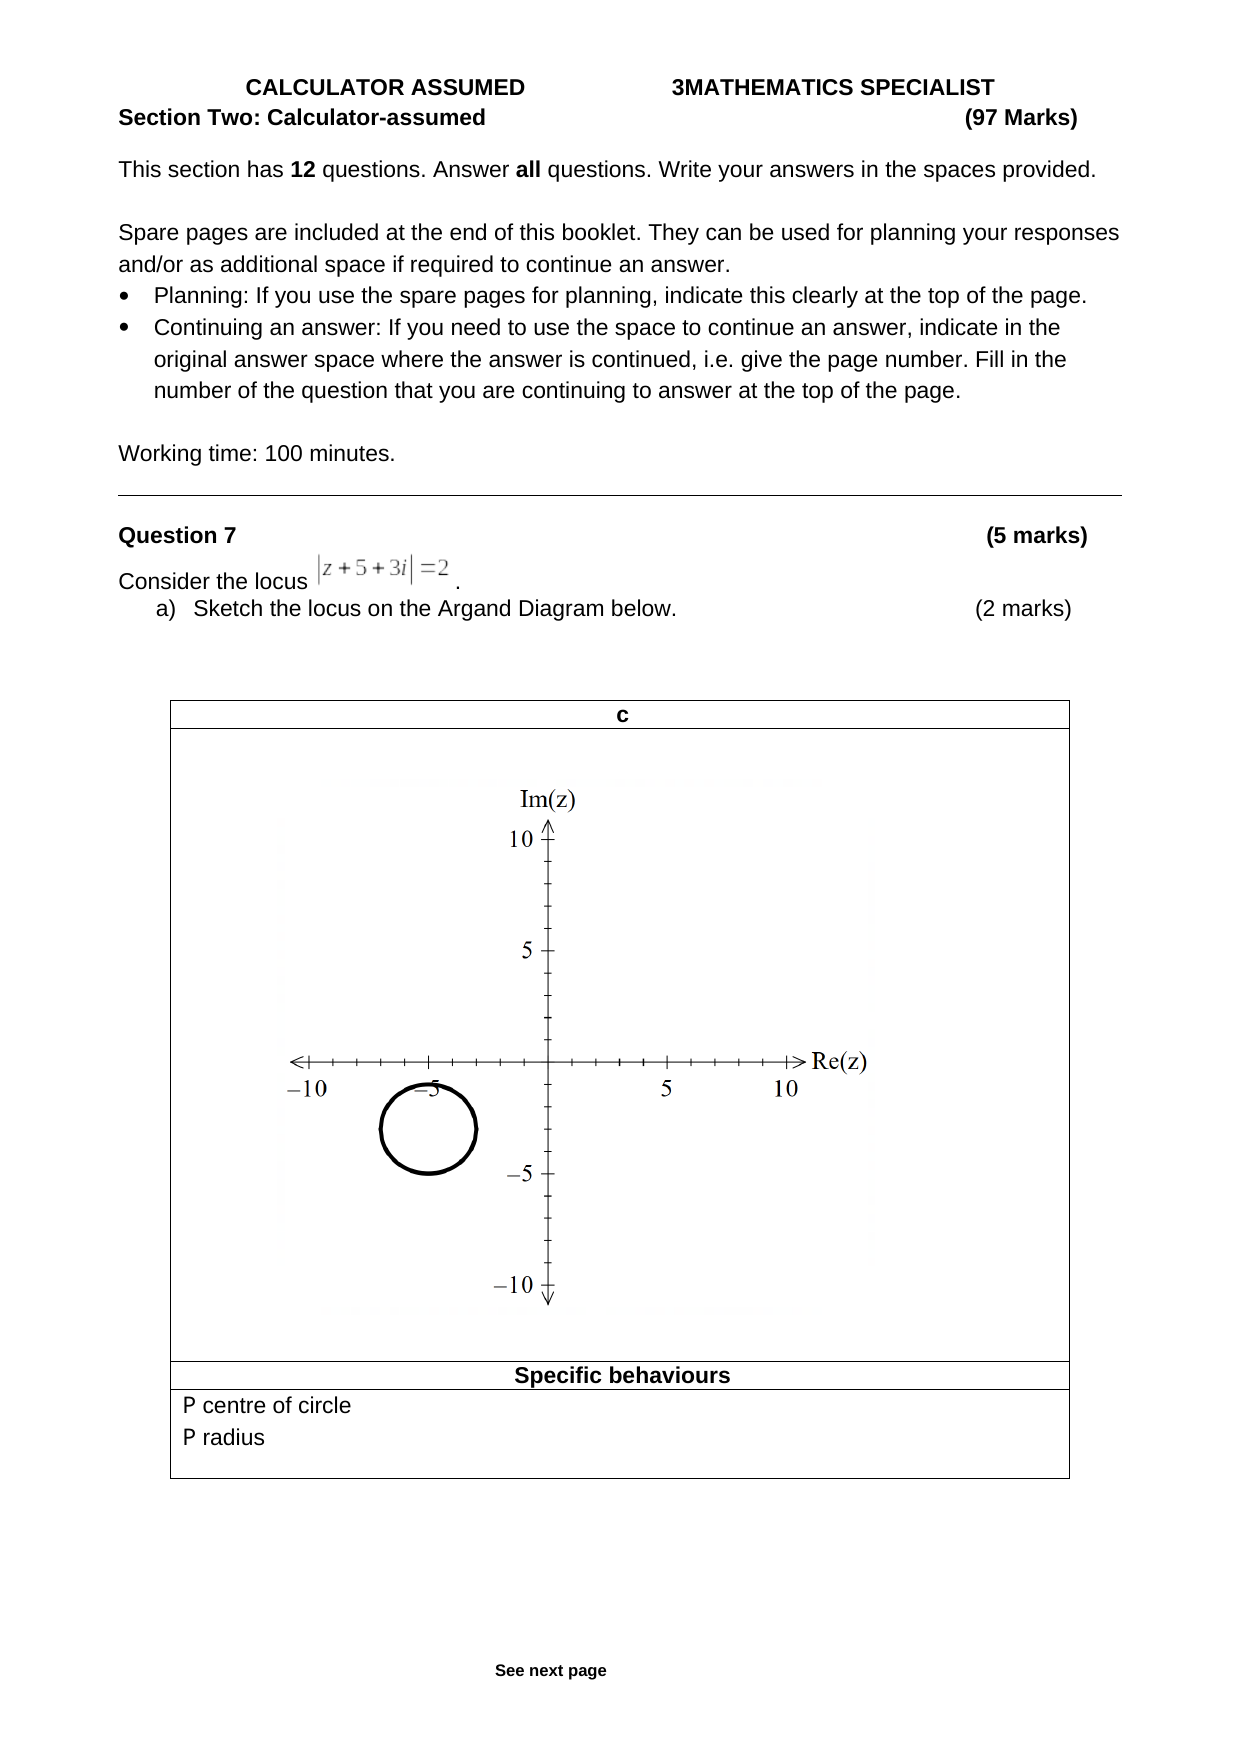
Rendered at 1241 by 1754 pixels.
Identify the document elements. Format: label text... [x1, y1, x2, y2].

list Sketch the locus on the Argand Diagram below. (2 marks) [156, 595, 1122, 621]
text Consider the locus . [118, 549, 1122, 595]
text Spare pages are included at the end of this booklet. They can be used for planning your responses and/or as additional space if required to continue an answer. [118, 219, 1122, 277]
text ● Continuing an answer: If you need to use the space to continue an answer, indicate in the original answer space where the answer is continued, i.e. give the page number. Fill in the number of the question that you are continuing to answer at the top of the page. [118, 314, 1122, 403]
table_header c [171, 701, 1069, 727]
text ● Planning: If you use the spare pages for planning, indicate this clearly at the top of the page. [118, 282, 1122, 309]
table_cell P centre of circle P radius [171, 1390, 1069, 1478]
text Section Two: Calculator-assumed (97 Marks) [118, 103, 1122, 130]
table_cell [171, 729, 1069, 1361]
text Working time: 100 minutes. [118, 440, 1122, 467]
text This section has 12 questions. Answer all questions. Write your answers in the spaces provided. [118, 156, 1122, 182]
table_cell Specific behaviours [171, 1362, 1069, 1388]
picture [277, 779, 876, 1315]
text Question 7 (5 marks) [118, 522, 1122, 549]
